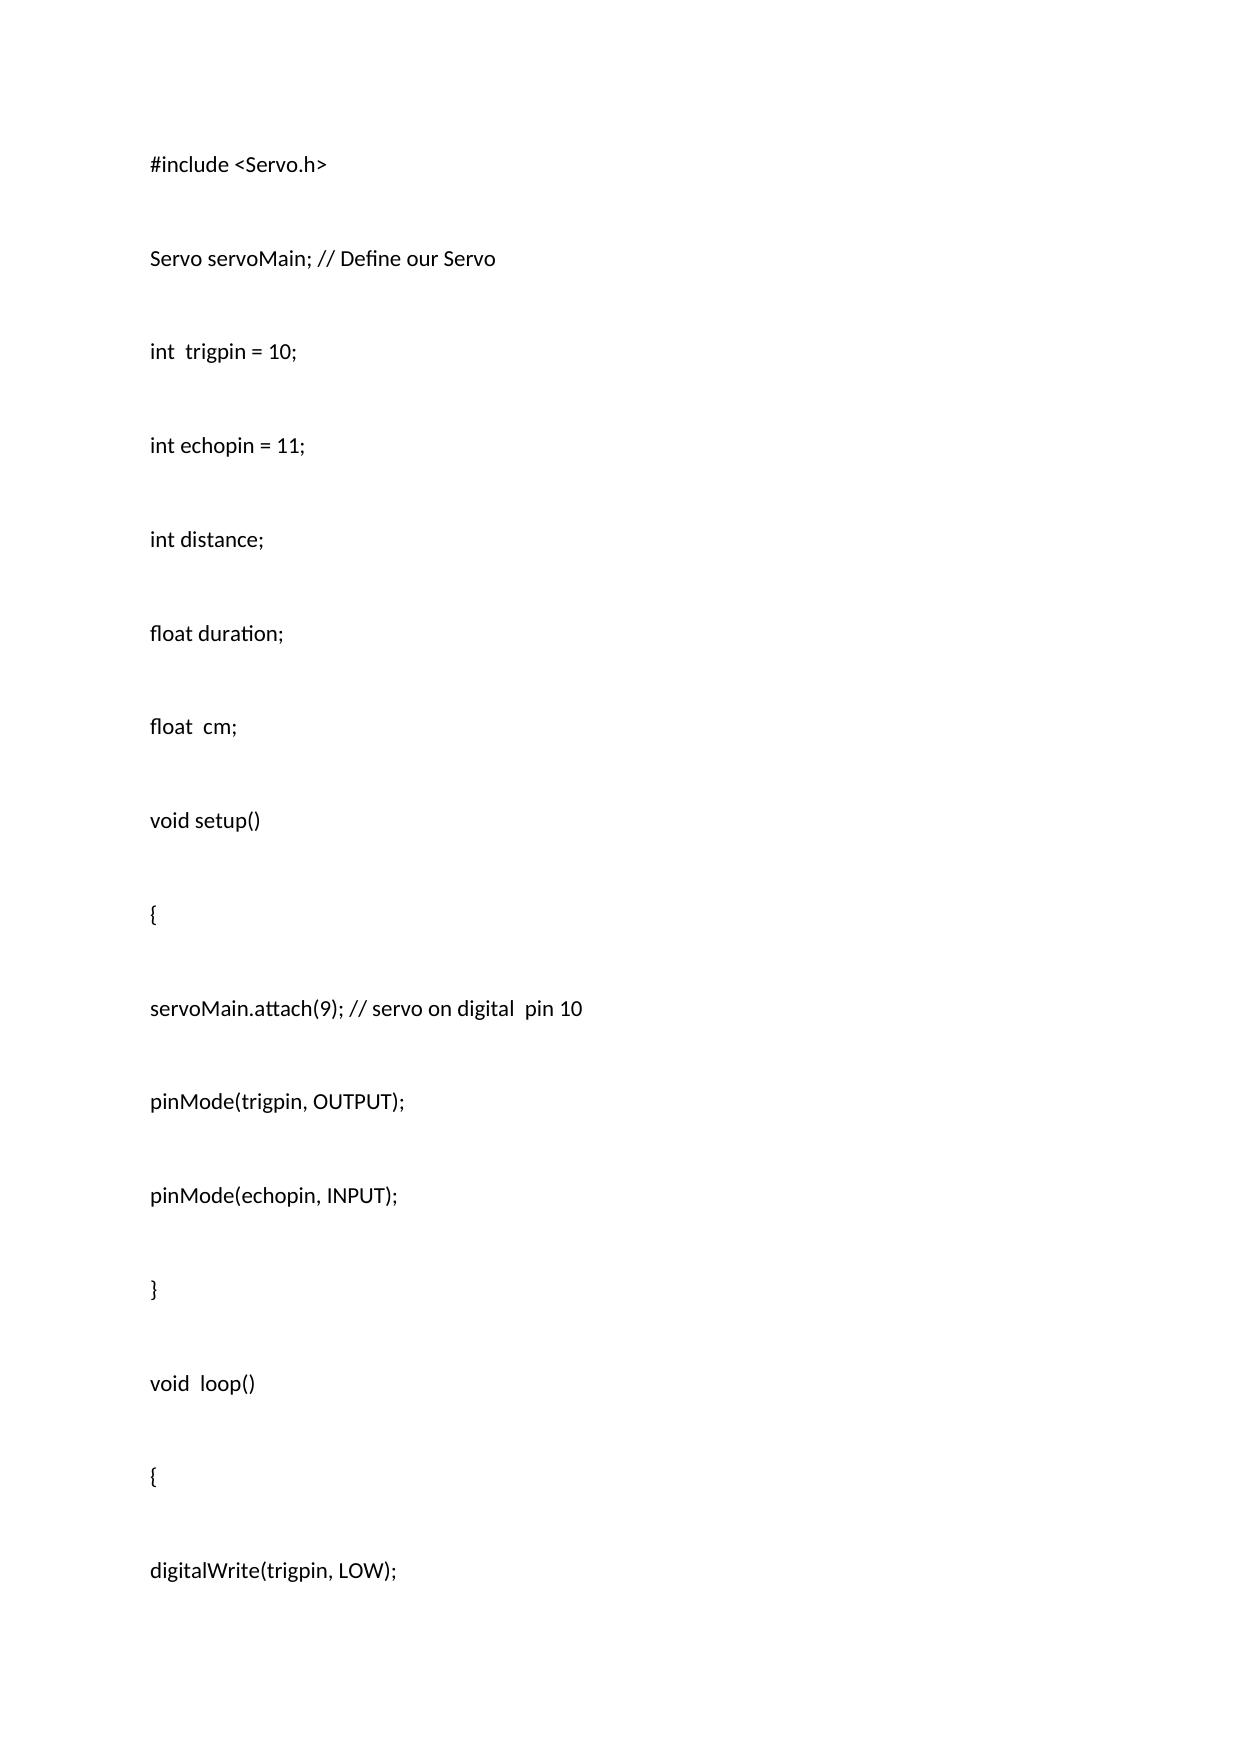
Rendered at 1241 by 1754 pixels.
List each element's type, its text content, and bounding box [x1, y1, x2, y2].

text { [150, 1462, 1090, 1491]
text servoMain.attach(9); // servo on digital pin 10 [150, 994, 1090, 1022]
text } [150, 1275, 1090, 1303]
text pinMode(echopin, INPUT); [150, 1181, 1090, 1209]
text void loop() [150, 1369, 1090, 1397]
text pinMode(trigpin, OUTPUT); [150, 1087, 1090, 1116]
text digitalWrite(trigpin, LOW); [150, 1556, 1090, 1584]
text #include <Servo.h> [150, 150, 1090, 178]
text int distance; [150, 525, 1090, 553]
text Servo servoMain; // Define our Servo [150, 244, 1090, 272]
text int echopin = 11; [150, 431, 1090, 459]
text void setup() [150, 806, 1090, 834]
text float duration; [150, 619, 1090, 647]
text { [150, 900, 1090, 928]
text int trigpin = 10; [150, 337, 1090, 366]
text float cm; [150, 712, 1090, 741]
